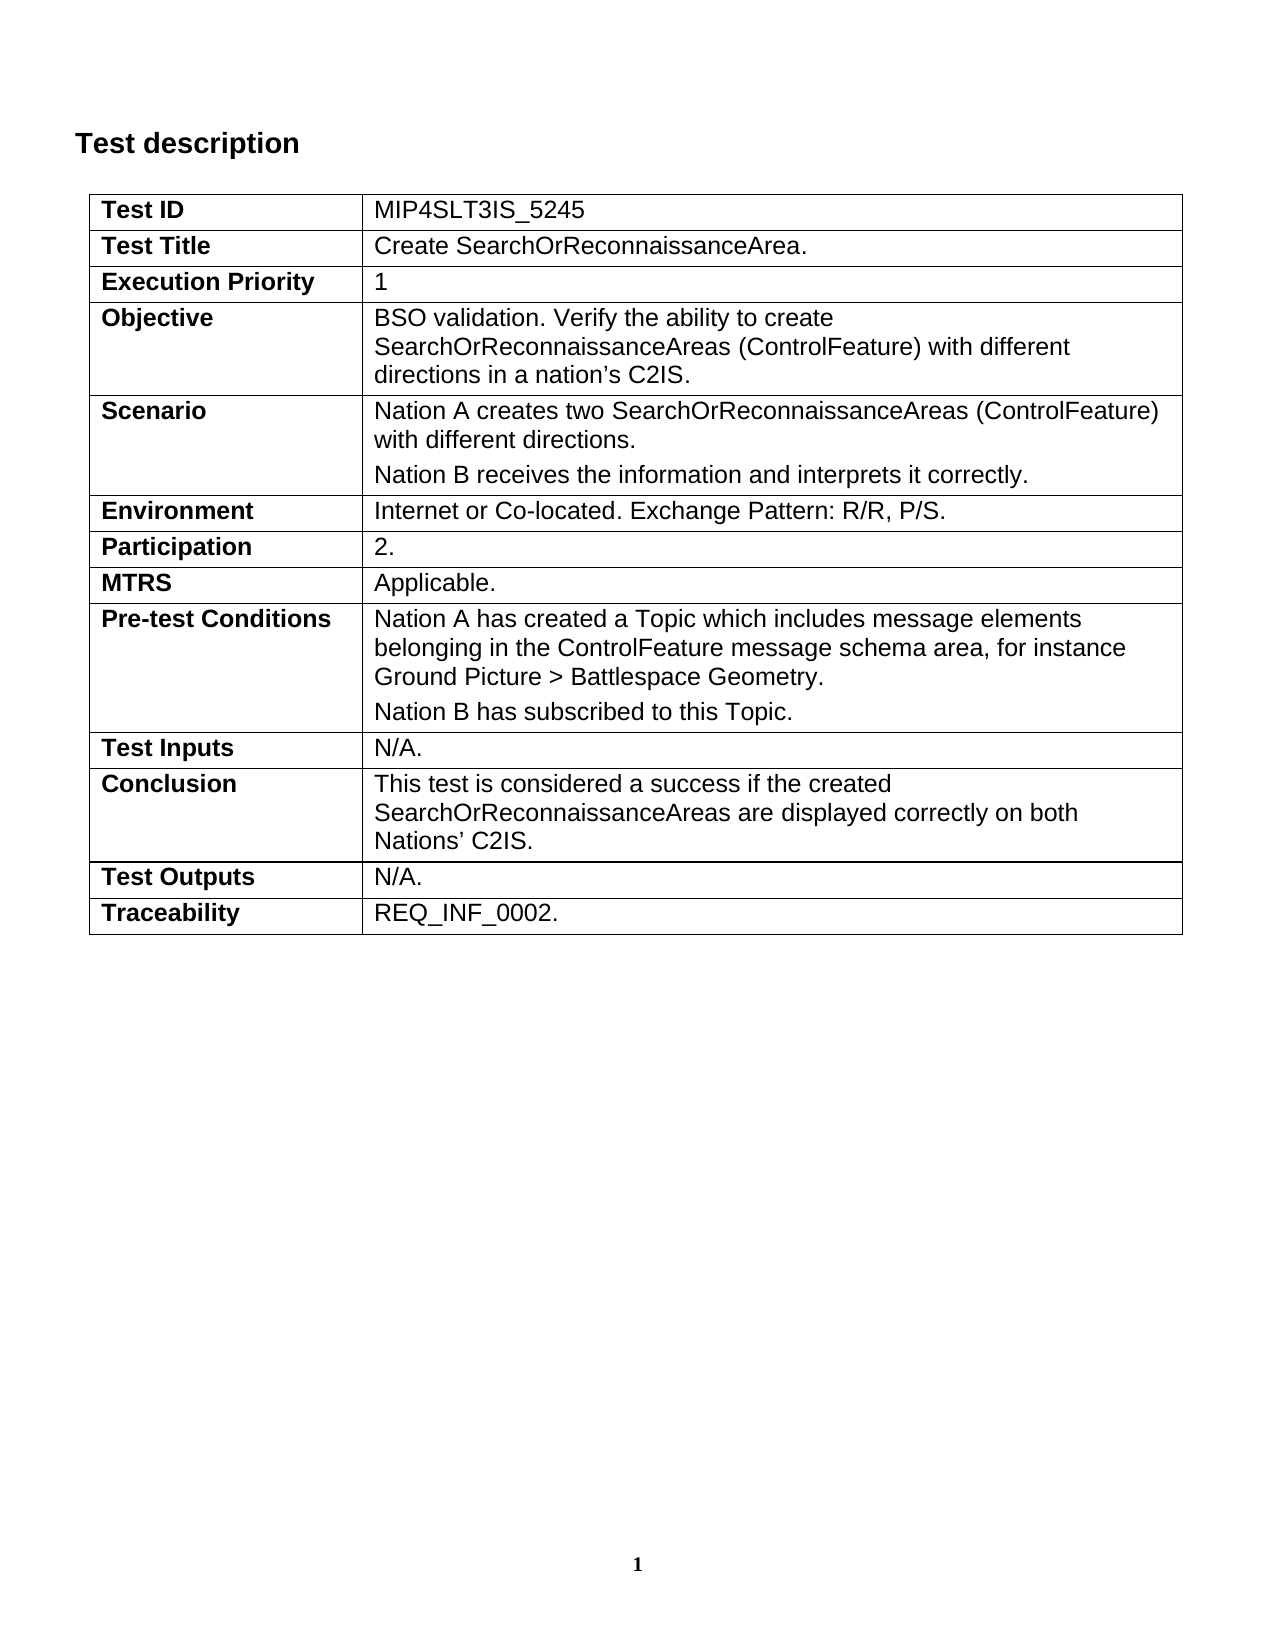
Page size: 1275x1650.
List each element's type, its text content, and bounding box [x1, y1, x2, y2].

table_header MIP4SLT3IS_5245 [363, 195, 1182, 230]
table_cell Test Inputs [90, 733, 362, 768]
table_cell Internet or Co-located. Exchange Pattern: R/R, P/S. [363, 496, 1182, 531]
table_cell Objective [90, 303, 362, 395]
table_cell BSO validation. Verify the ability to create SearchOrReconnaissanceAreas (ControlFeature) with different directions in a nation’s C2IS. [363, 303, 1182, 395]
title Test description [75, 127, 1200, 160]
table_cell N/A. [363, 863, 1182, 897]
table_cell This test is considered a success if the created SearchOrReconnaissanceAreas are displayed correctly on both Nations’ C2IS. [363, 769, 1182, 861]
table_cell Pre-test Conditions [90, 604, 362, 732]
table_cell REQ_INF_0002. [363, 899, 1182, 933]
table_cell 1 [363, 267, 1182, 302]
table_cell Environment [90, 496, 362, 531]
table_cell Nation A creates two SearchOrReconnaissanceAreas (ControlFeature) with different directions. Nation B receives the information and interprets it correctly. [363, 396, 1182, 495]
table_cell Create SearchOrReconnaissanceArea. [363, 231, 1182, 266]
table_cell Participation [90, 532, 362, 567]
table_cell Applicable. [363, 568, 1182, 603]
table_cell Nation A has created a Topic which includes message elements belonging in the ControlFeature message schema area, for instance Ground Picture > Battlespace Geometry. Nation B has subscribed to this Topic. [363, 604, 1182, 732]
table_cell N/A. [363, 733, 1182, 768]
table_cell Test Title [90, 231, 362, 266]
table_cell Scenario [90, 396, 362, 495]
table_cell Execution Priority [90, 267, 362, 302]
table_cell Traceability [90, 899, 362, 933]
table_cell MTRS [90, 568, 362, 603]
table_cell 2. [363, 532, 1182, 567]
table_cell Test Outputs [90, 863, 362, 897]
table_header Test ID [90, 195, 362, 230]
table_cell Conclusion [90, 769, 362, 861]
